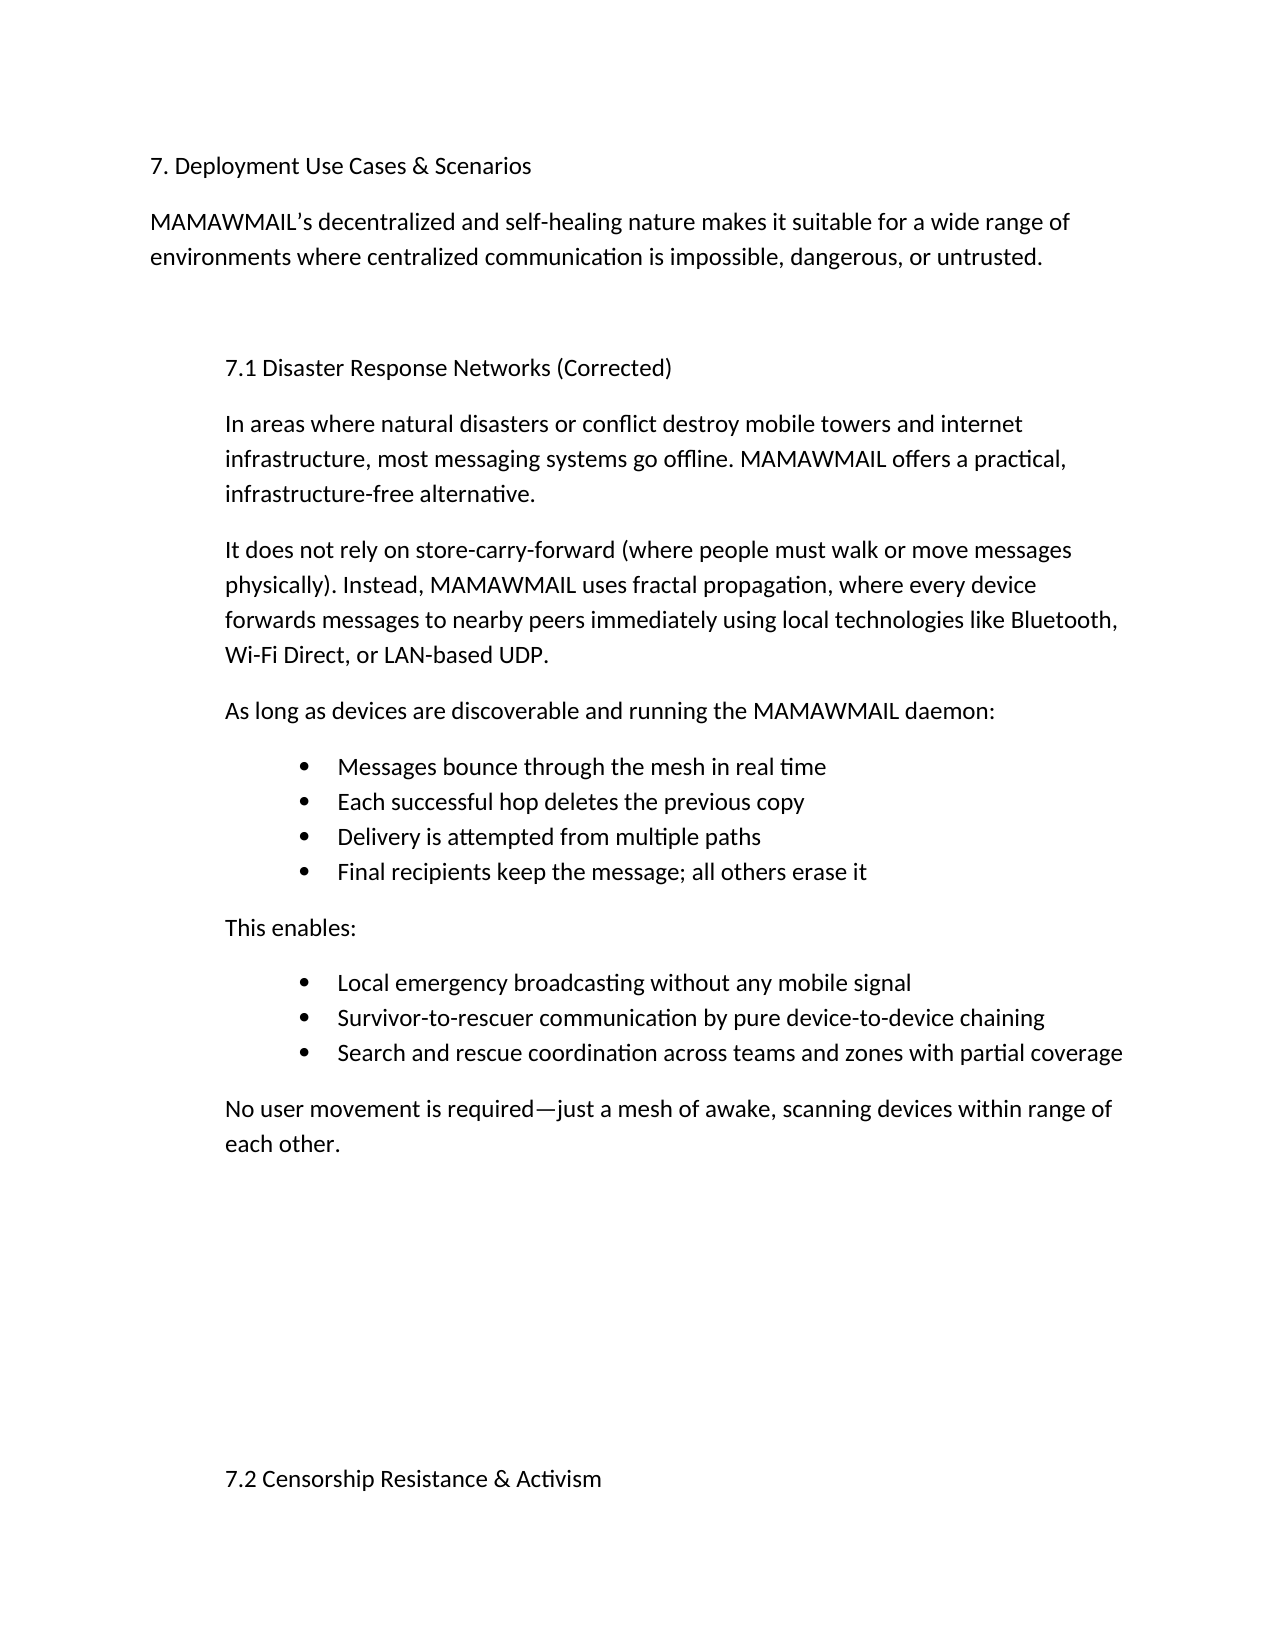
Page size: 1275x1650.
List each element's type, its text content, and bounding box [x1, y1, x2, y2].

text As long as devices are discoverable and running the MAMAWMAIL daemon: [225, 695, 1125, 726]
text This enables: [225, 912, 1125, 942]
list Messages bounce through the mesh in real time [300, 751, 1125, 781]
text In areas where natural disasters or conflict destroy mobile towers and internet infrastructure, most messaging systems go offline. MAMAWMAIL offers a practical, infrastructure-free alternative. [225, 408, 1125, 509]
text 7. Deployment Use Cases & Scenarios [150, 150, 1125, 181]
text 7.2 Censorship Resistance & Activism [225, 1463, 1125, 1494]
text 7.1 Disaster Response Networks (Corrected) [225, 352, 1125, 383]
list Final recipients keep the message; all others erase it [300, 856, 1125, 886]
list Each successful hop deletes the previous copy [300, 786, 1125, 816]
list Survivor-to-rescuer communication by pure device-to-device chaining [300, 1002, 1125, 1033]
list Delivery is attempted from multiple paths [300, 821, 1125, 851]
text It does not rely on store-carry-forward (where people must walk or move messages physically). Instead, MAMAWMAIL uses fractal propagation, where every device forwards messages to nearby peers immediately using local technologies like Bluetooth, Wi-Fi Direct, or LAN-based UDP. [225, 534, 1125, 670]
list Local emergency broadcasting without any mobile signal [300, 967, 1125, 998]
list Search and rescue coordination across teams and zones with partial coverage [300, 1037, 1125, 1068]
text No user movement is required—just a mesh of awake, scanning devices within range of each other. [225, 1093, 1125, 1159]
text MAMAWMAIL’s decentralized and self-healing nature makes it suitable for a wide range of environments where centralized communication is impossible, dangerous, or untrusted. [150, 206, 1125, 271]
